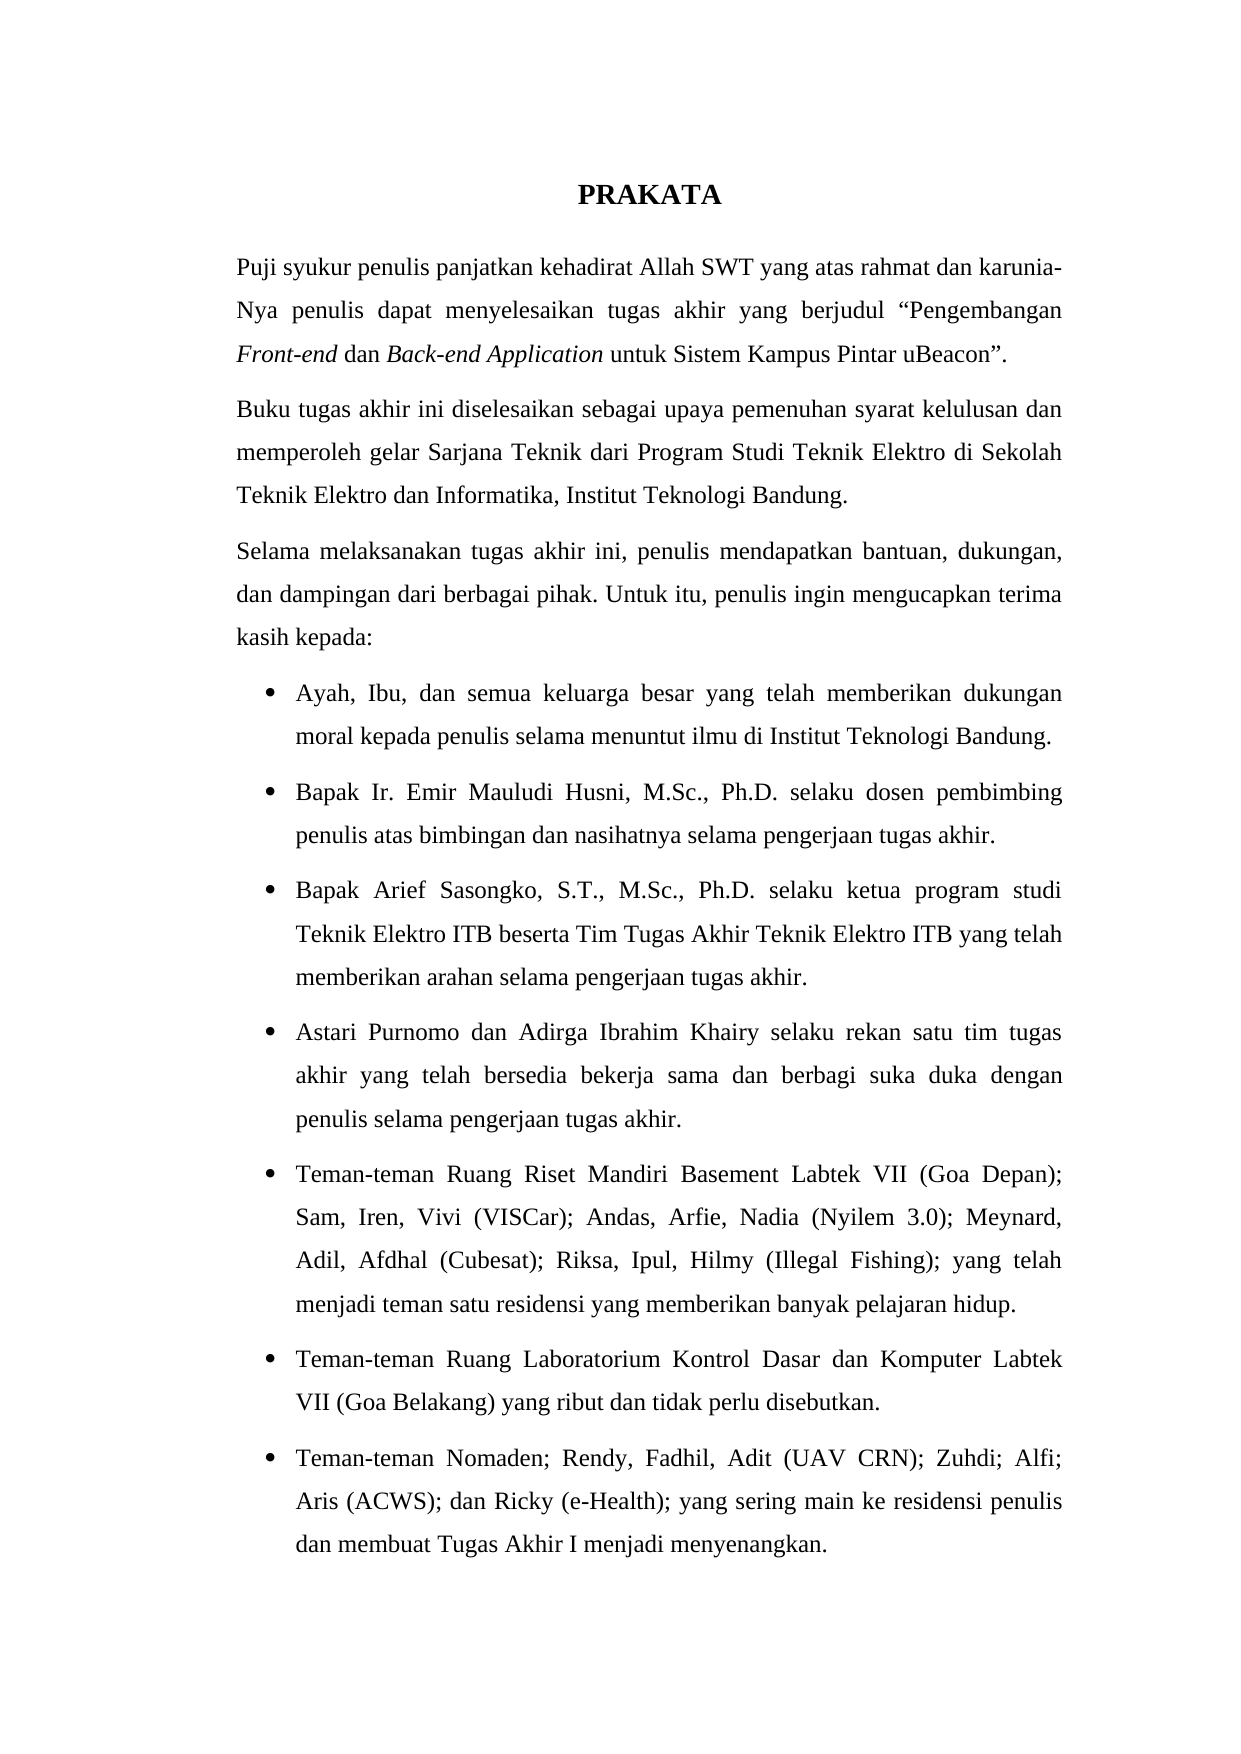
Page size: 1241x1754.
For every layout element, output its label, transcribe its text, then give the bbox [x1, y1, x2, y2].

list Bapak Ir. Emir Mauludi Husni, M.Sc., Ph.D. selaku dosen pembimbing penulis atas bimbingan dan nasihatnya selama pengerjaan tugas akhir. [266, 777, 1063, 849]
list Ayah, Ibu, dan semua keluarga besar yang telah memberikan dukungan moral kepada penulis selama menuntut ilmu di Institut Teknologi Bandung. [266, 678, 1063, 750]
text Puji syukur penulis panjatkan kehadirat Allah SWT yang atas rahmat dan karunia-Nya penulis dapat menyelesaikan tugas akhir yang berjudul “Pengembangan Front-end dan Back-end Application untuk Sistem Kampus Pintar uBeacon”. [236, 252, 1063, 367]
list Astari Purnomo dan Adirga Ibrahim Khairy selaku rekan satu tim tugas akhir yang telah bersedia bekerja sama dan berbagi suka duka dengan penulis selama pengerjaan tugas akhir. [266, 1017, 1063, 1132]
list Bapak Arief Sasongko, S.T., M.Sc., Ph.D. selaku ketua program studi Teknik Elektro ITB beserta Tim Tugas Akhir Teknik Elektro ITB yang telah memberikan arahan selama pengerjaan tugas akhir. [266, 876, 1063, 991]
list Teman-teman Ruang Riset Mandiri Basement Labtek VII (Goa Depan); Sam, Iren, Vivi (VISCar); Andas, Arfie, Nadia (Nyilem 3.0); Meynard, Adil, Afdhal (Cubesat); Riksa, Ipul, Hilmy (Illegal Fishing); yang telah menjadi teman satu residensi yang memberikan banyak pelajaran hidup. [266, 1159, 1063, 1317]
list Teman-teman Ruang Laboratorium Kontrol Dasar dan Komputer Labtek VII (Goa Belakang) yang ribut dan tidak perlu disebutkan. [266, 1344, 1063, 1416]
list Teman-teman Nomaden; Rendy, Fadhil, Adit (UAV CRN); Zuhdi; Alfi; Aris (ACWS); dan Ricky (e-Health); yang sering main ke residensi penulis dan membuat Tugas Akhir I menjadi menyenangkan. [266, 1443, 1063, 1558]
text PRAKATA [236, 177, 1063, 211]
text Selama melaksanakan tugas akhir ini, penulis mendapatkan bantuan, dukungan, dan dampingan dari berbagai pihak. Untuk itu, penulis ingin mengucapkan terima kasih kepada: [236, 536, 1063, 651]
text Buku tugas akhir ini diselesaikan sebagai upaya pemenuhan syarat kelulusan dan memperoleh gelar Sarjana Teknik dari Program Studi Teknik Elektro di Sekolah Teknik Elektro dan Informatika, Institut Teknologi Bandung. [236, 394, 1063, 509]
